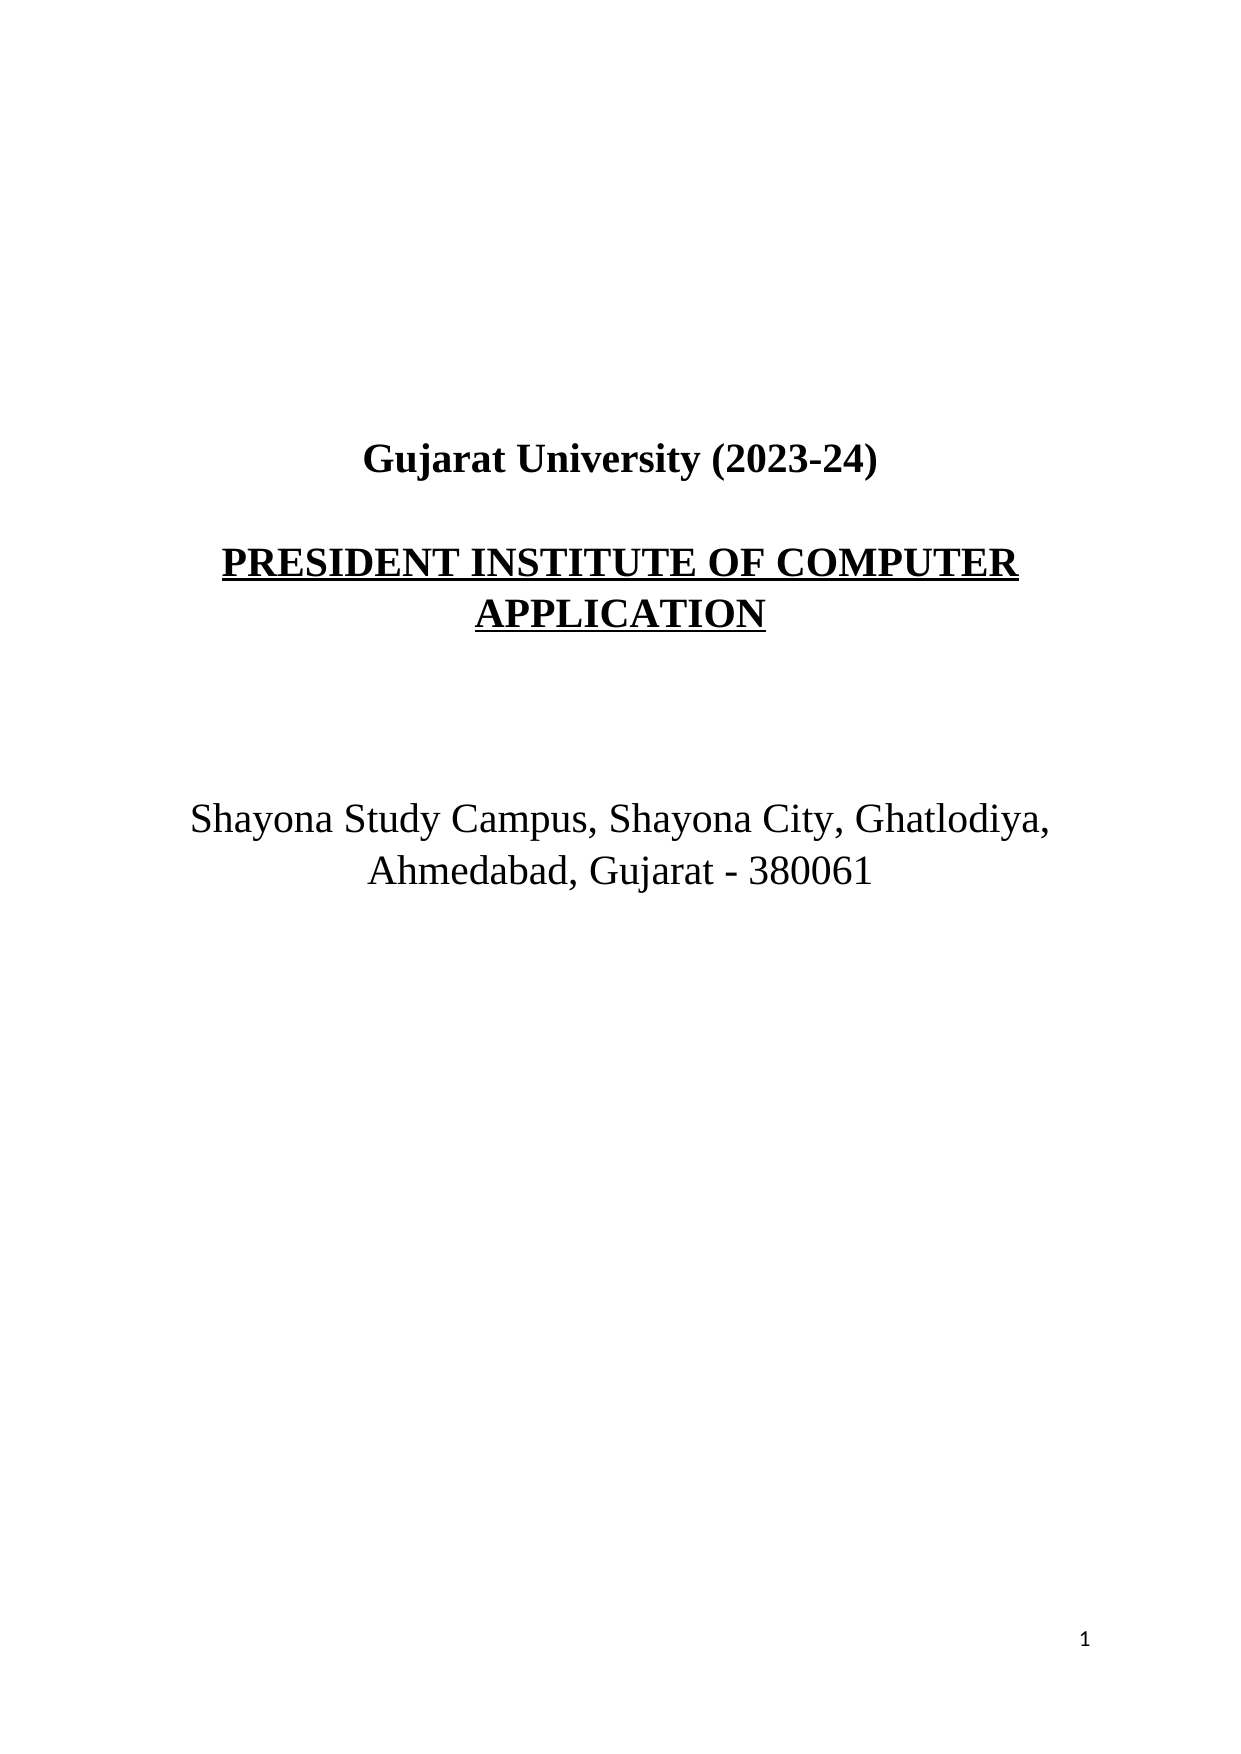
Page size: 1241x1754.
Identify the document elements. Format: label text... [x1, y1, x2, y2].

text Shayona Study Campus, Shayona City, Ghatlodiya, Ahmedabad, Gujarat - 380061 [150, 794, 1090, 923]
text Gujarat University (2023-24) PRESIDENT INSTITUTE OF COMPUTER APPLICATION [150, 434, 1090, 637]
